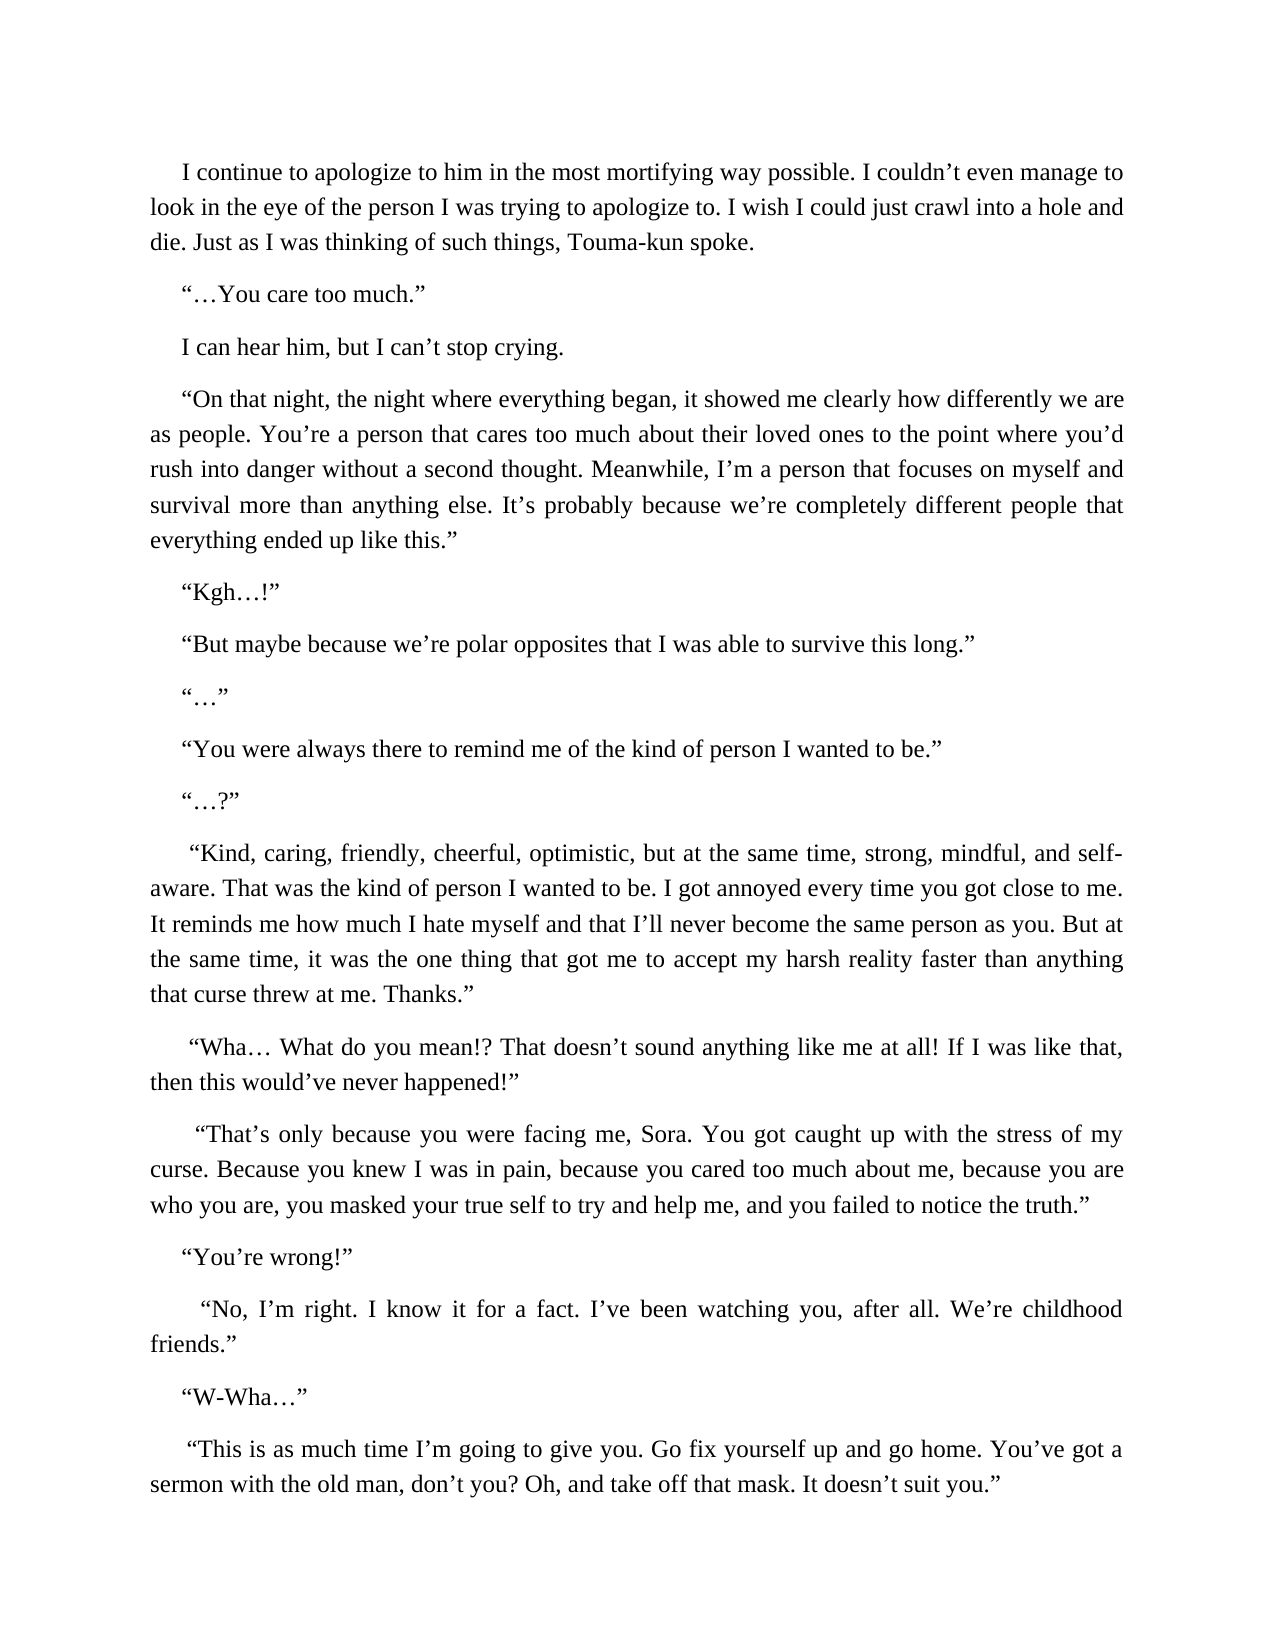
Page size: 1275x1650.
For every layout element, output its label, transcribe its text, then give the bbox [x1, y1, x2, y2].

text “This is as much time I’m going to give you. Go fix yourself up and go home. You’ve got a sermon with the old man, don’t you? Oh, and take off that mask. It doesn’t suit you.” [150, 1427, 1125, 1498]
text “Wha… What do you mean!? That doesn’t sound anything like me at all! If I was like that, then this would’ve never happened!” [150, 1025, 1125, 1096]
text “That’s only because you were facing me, Sora. You got caught up with the stress of my curse. Because you knew I was in pain, because you cared too much about me, because you are who you are, you masked your true self to try and help me, and you failed to notice the truth.” [150, 1112, 1125, 1219]
text I can hear him, but I can’t stop crying. [150, 325, 1125, 360]
text “No, I’m right. I know it for a fact. I’ve been watching you, after all. We’re childhood friends.” [150, 1287, 1125, 1358]
text “…You care too much.” [150, 273, 1125, 308]
text “Kgh…!” [150, 571, 1125, 606]
text “But maybe because we’re polar opposites that I was able to survive this long.” [150, 623, 1125, 658]
text “…” [150, 675, 1125, 710]
text “You were always there to remind me of the kind of person I wanted to be.” [150, 727, 1125, 762]
text “You’re wrong!” [150, 1235, 1125, 1271]
text “Kind, caring, friendly, cheerful, optimistic, but at the same time, strong, mindful, and self-aware. That was the kind of person I wanted to be. I got annoyed every time you got close to me. It reminds me how much I hate myself and that I’ll never become the same person as you. But at the same time, it was the one thing that got me to accept my harsh reality faster than anything that curse threw at me. Thanks.” [150, 831, 1125, 1008]
text “W-Wha…” [150, 1375, 1125, 1410]
text I continue to apologize to him in the most mortifying way possible. I couldn’t even manage to look in the eye of the person I was trying to apologize to. I wish I could just crawl into a hole and die. Just as I was thinking of such things, Touma-kun spoke. [150, 150, 1125, 256]
text “On that night, the night where everything began, it showed me clearly how differently we are as people. You’re a person that cares too much about their loved ones to the point where you’d rush into danger without a second thought. Meanwhile, I’m a person that focuses on myself and survival more than anything else. It’s probably because we’re completely different people that everything ended up like this.” [150, 377, 1125, 554]
text “…?” [150, 779, 1125, 814]
